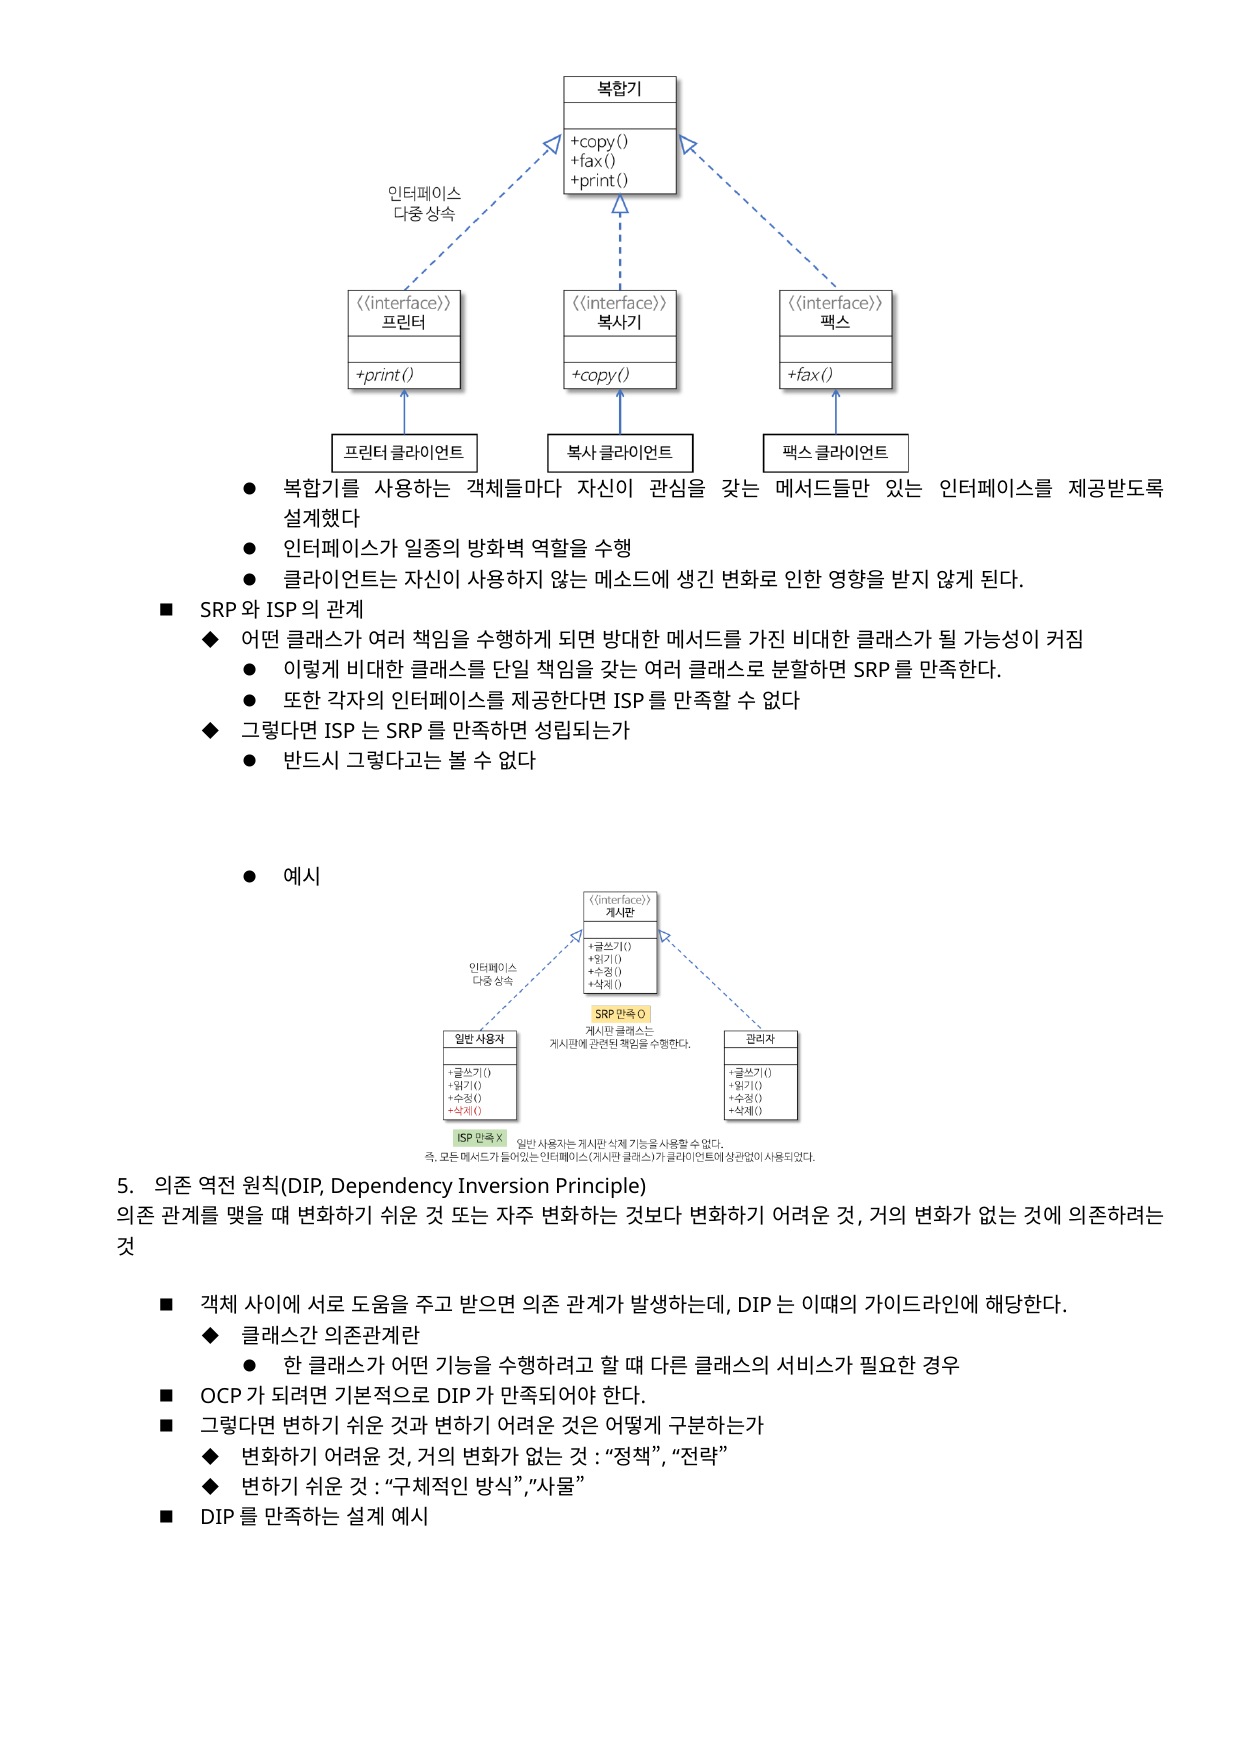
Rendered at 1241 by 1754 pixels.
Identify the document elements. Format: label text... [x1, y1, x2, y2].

list 의존 역전 원칙(DIP, Dependency Inversion Principle) [117, 1169, 1165, 1200]
list 한 클래스가 어떤 기능을 수행하려고 할 떄 다른 클래스의 서비스가 필요한 경우 [242, 1349, 1165, 1379]
list 그렇다면 변하기 쉬운 것과 변하기 어려운 것은 어떻게 구분하는가 [158, 1410, 1165, 1440]
list 변하기 쉬운 것 : “구체적인 방식”,”사물” [200, 1470, 1165, 1501]
list 그렇다면 ISP 는 SRP를 만족하면 성립되는가 [200, 714, 1165, 745]
list 예시 [242, 860, 1165, 890]
list 어떤 클래스가 여러 책임을 수행하게 되면 방대한 메서드를 가진 비대한 클래스가 될 가능성이 커짐 [200, 623, 1165, 654]
list 변화하기 어려윤 것, 거의 변화가 없는 것 : “정책”, “전략” [200, 1440, 1165, 1470]
list 클라이언트는 자신이 사용하지 않는 메소드에 생긴 변화로 인한 영향을 받지 않게 된다. [242, 563, 1165, 593]
list 인터페이스가 일종의 방화벽 역할을 수행 [242, 533, 1165, 563]
list 클래스간 의존관계란 [200, 1319, 1165, 1349]
list DIP를 만족하는 설계 예시 [158, 1501, 1165, 1531]
list 이렇게 비대한 클래스를 단일 책임을 갖는 여러 클래스로 분할하면 SRP를 만족한다. [242, 654, 1165, 684]
picture [331, 75, 909, 473]
list SRP와 ISP의 관계 [158, 593, 1165, 623]
list 객체 사이에 서로 도움을 주고 받으면 의존 관계가 발생하는데, DIP는 이떄의 가이드라인에 해당한다. [158, 1289, 1165, 1319]
list 또한 각자의 인터페이스를 제공한다면 ISP를 만족할 수 없다 [242, 684, 1165, 714]
picture [418, 890, 822, 1170]
list 복합기를 사용하는 객체들마다 자신이 관심을 갖는 메서드들만 있는 인터페이스를 제공받도록 설계했다 [242, 472, 1165, 533]
text 의존 관계를 맺을 떄 변화하기 쉬운 것 또는 자주 변화하는 것보다 변화하기 어려운 것, 거의 변화가 없는 것에 의존하려는 것 [117, 1200, 1165, 1260]
list OCP가 되려면 기본적으로 DIP가 만족되어야 한다. [158, 1379, 1165, 1410]
list 반드시 그렇다고는 볼 수 없다 [242, 745, 1165, 775]
